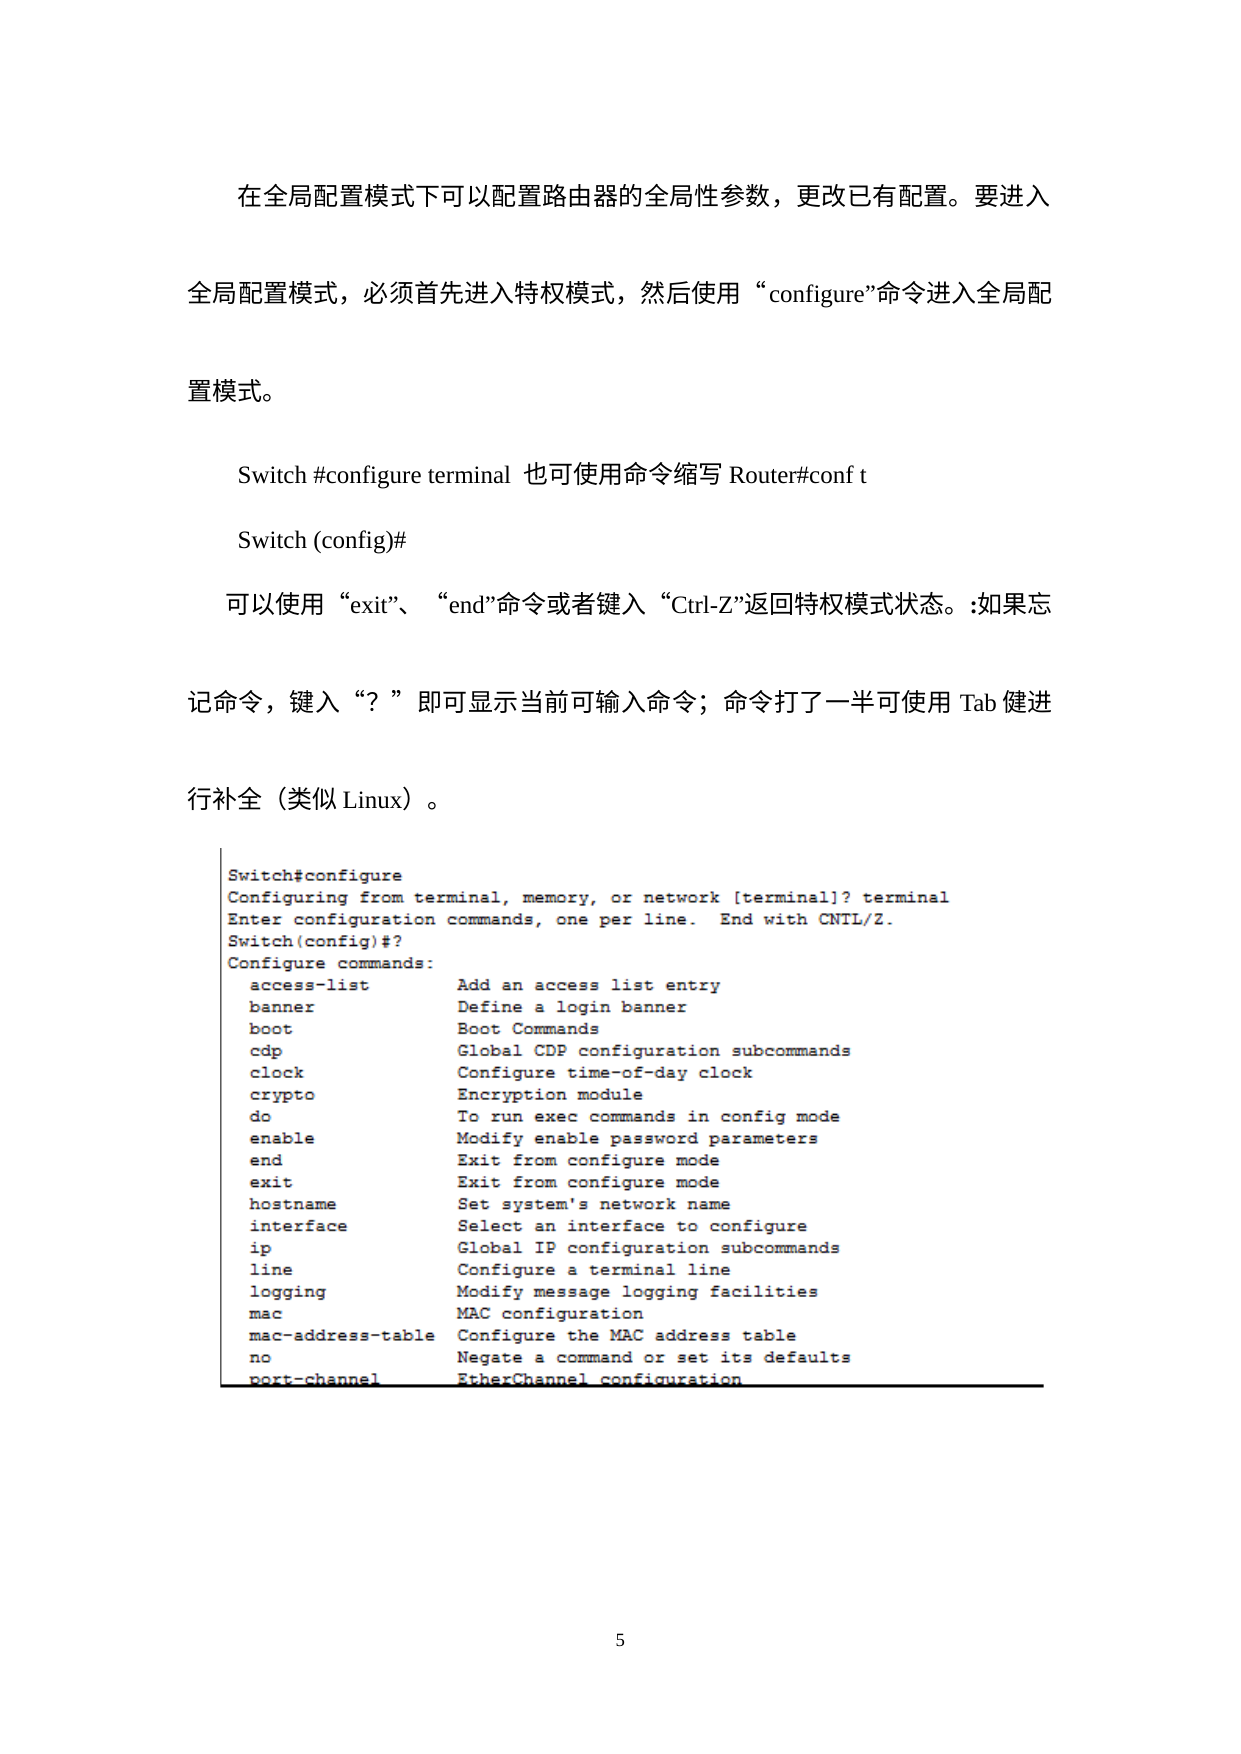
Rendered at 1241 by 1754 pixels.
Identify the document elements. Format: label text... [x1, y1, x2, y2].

text Switch (config)# [187, 523, 1053, 556]
text 可以使用“exit”、“end”命令或者键入“Ctrl-Z”返回特权模式状态。:如果忘记命令，键入“？”即可显示当前可输入命令；命令打了一半可使用Tab健进行补全（类似Linux）。 [187, 570, 1053, 830]
text 在全局配置模式下可以配置路由器的全局性参数，更改已有配置。要进入全局配置模式，必须首先进入特权模式，然后使用“configure”命令进入全局配置模式。 [187, 162, 1053, 422]
picture [220, 848, 1044, 1394]
text Switch #configure terminal 也可使用命令缩写Router#conf t [187, 440, 1053, 505]
